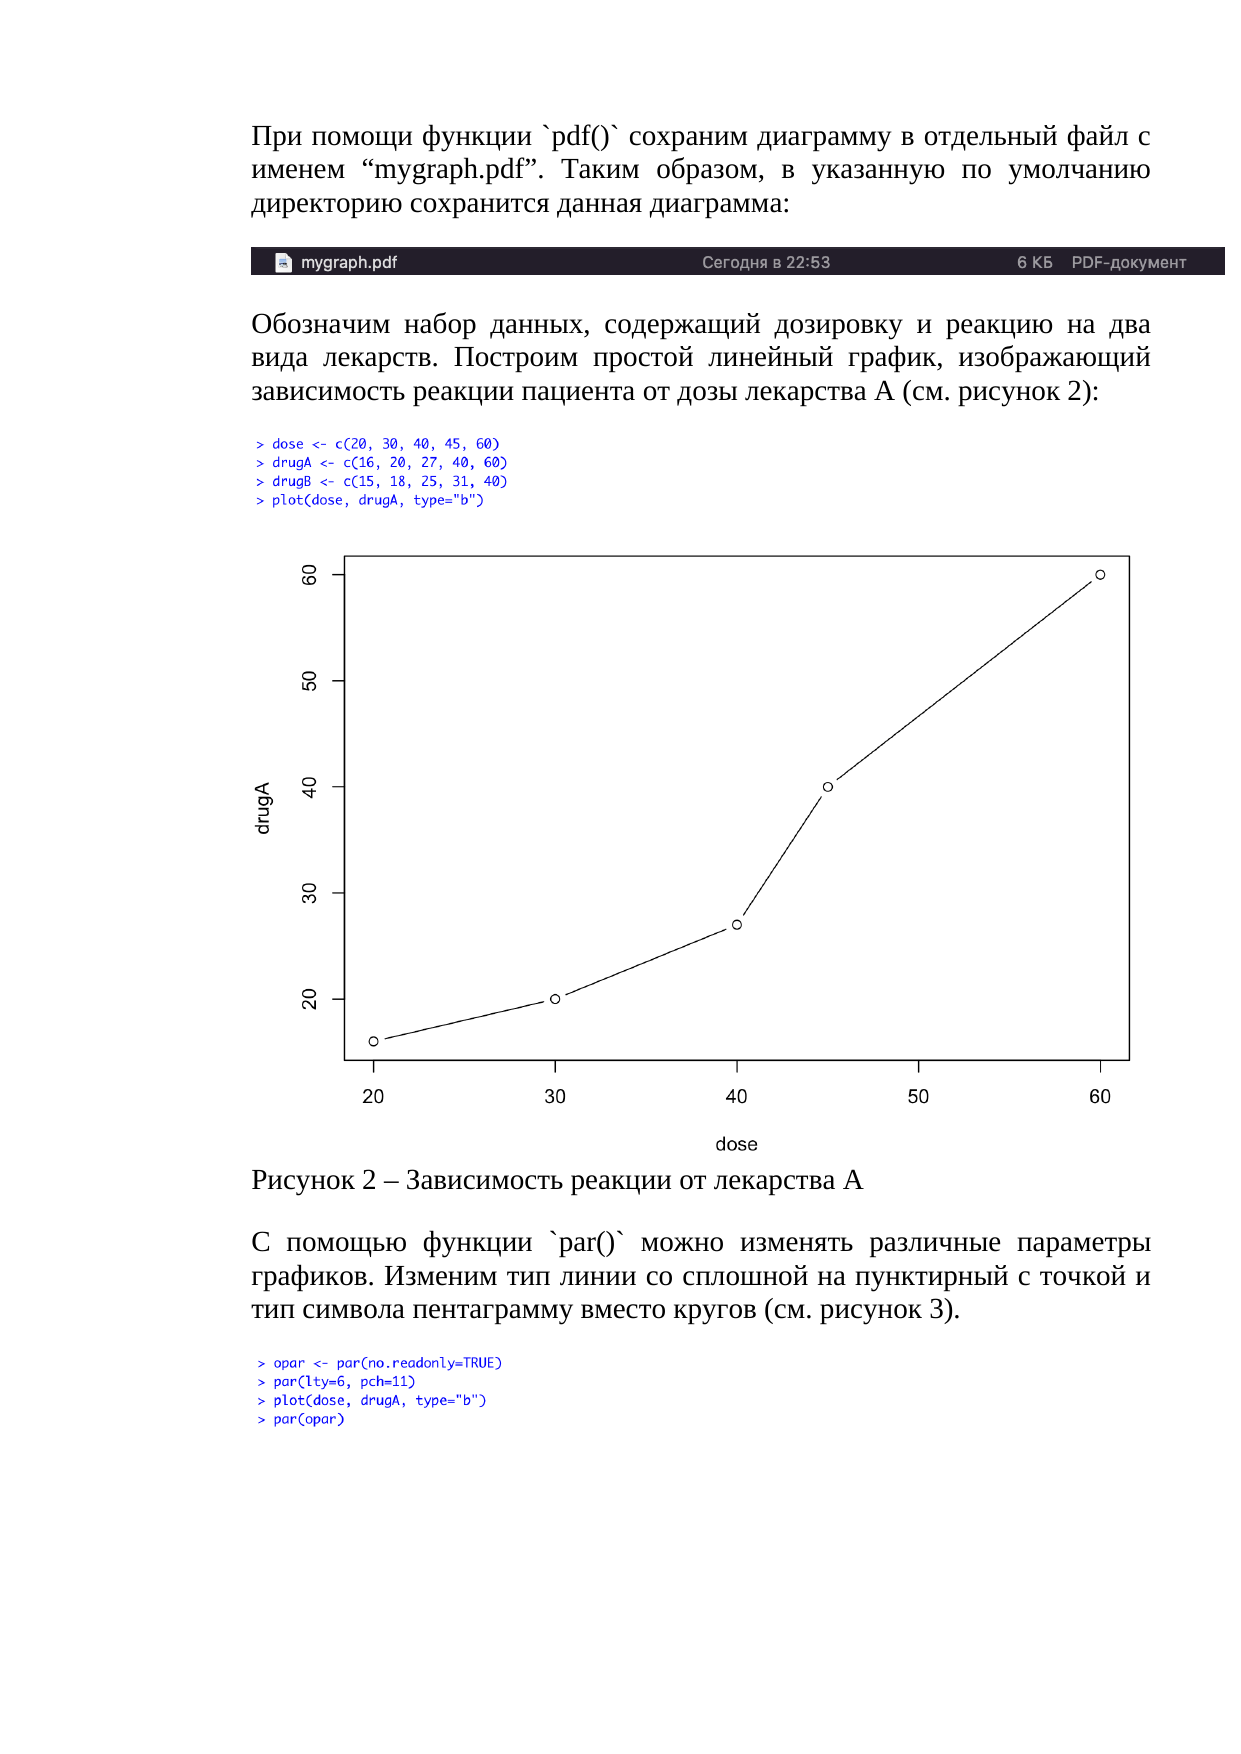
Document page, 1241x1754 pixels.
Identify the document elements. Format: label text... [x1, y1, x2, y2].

text При помощи функции `pdf()` сохраним диаграмму в отдельный файл с именем “mygraph.pdf”. Таким образом, в указанную по умолчанию директорию сохранится данная диаграмма: [251, 118, 1152, 219]
text С помощью функции `par()` можно изменять различные параметры графиков. Изменим тип линии со сплошной на пунктирный с точкой и тип символа пентаграмму вместо кругов (см. рисунок 3). [251, 1224, 1152, 1325]
text Обозначим набор данных, содержащий дозировку и реакцию на два вида лекарств. Построим простой линейный график, изображающий зависимость реакции пациента от дозы лекарства A (см. рисунок 2): [251, 306, 1152, 406]
picture [251, 247, 1225, 275]
picture [251, 541, 1148, 1162]
picture [251, 435, 1225, 512]
picture [251, 1354, 1225, 1431]
